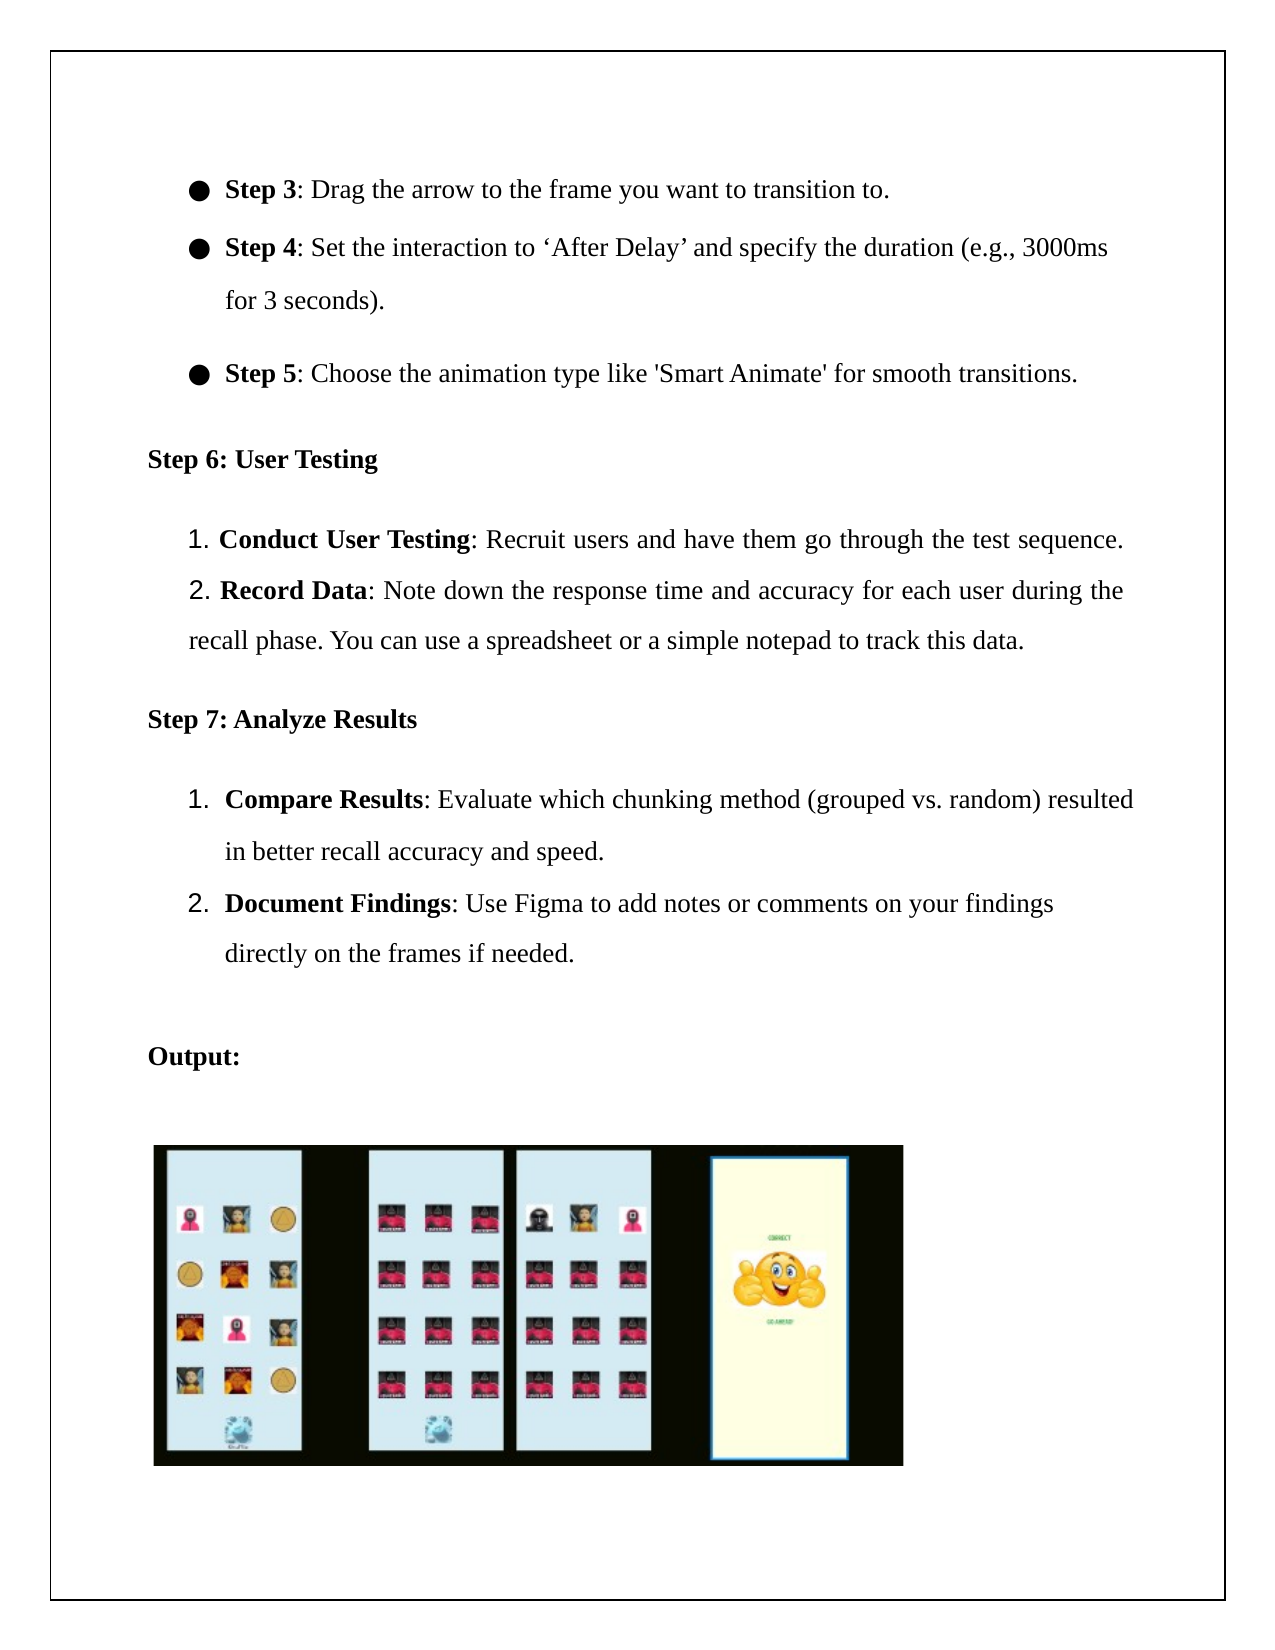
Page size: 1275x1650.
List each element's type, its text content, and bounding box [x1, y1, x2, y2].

list Step 5: Choose the animation type like 'Smart Animate' for smooth transitions. [187, 354, 1137, 391]
list Step 4: Set the interaction to ‘After Delay’ and specify the duration (e.g., 3000ms for 3 seconds). [187, 227, 1137, 316]
list Document Findings: Use Figma to add notes or comments on your findings directly on the frames if needed. [187, 887, 1137, 968]
text Step 7: Analyze Results [147, 703, 1171, 734]
list Step 3: Drag the arrow to the frame you want to transition to. [187, 169, 1137, 206]
text 1. Conduct User Testing: Recruit users and have them go through the test sequence. 2. Record Data: Note down the response time and accuracy for each user during the recall phase. You can use a spreadsheet or a simple notepad to track this data. [187, 523, 1125, 655]
picture [153, 1145, 904, 1466]
text Step 6: User Testing [147, 443, 1171, 474]
list Compare Results: Evaluate which chunking method (grouped vs. random) resulted in better recall accuracy and speed. [187, 783, 1137, 866]
text Output: [147, 1039, 1171, 1071]
